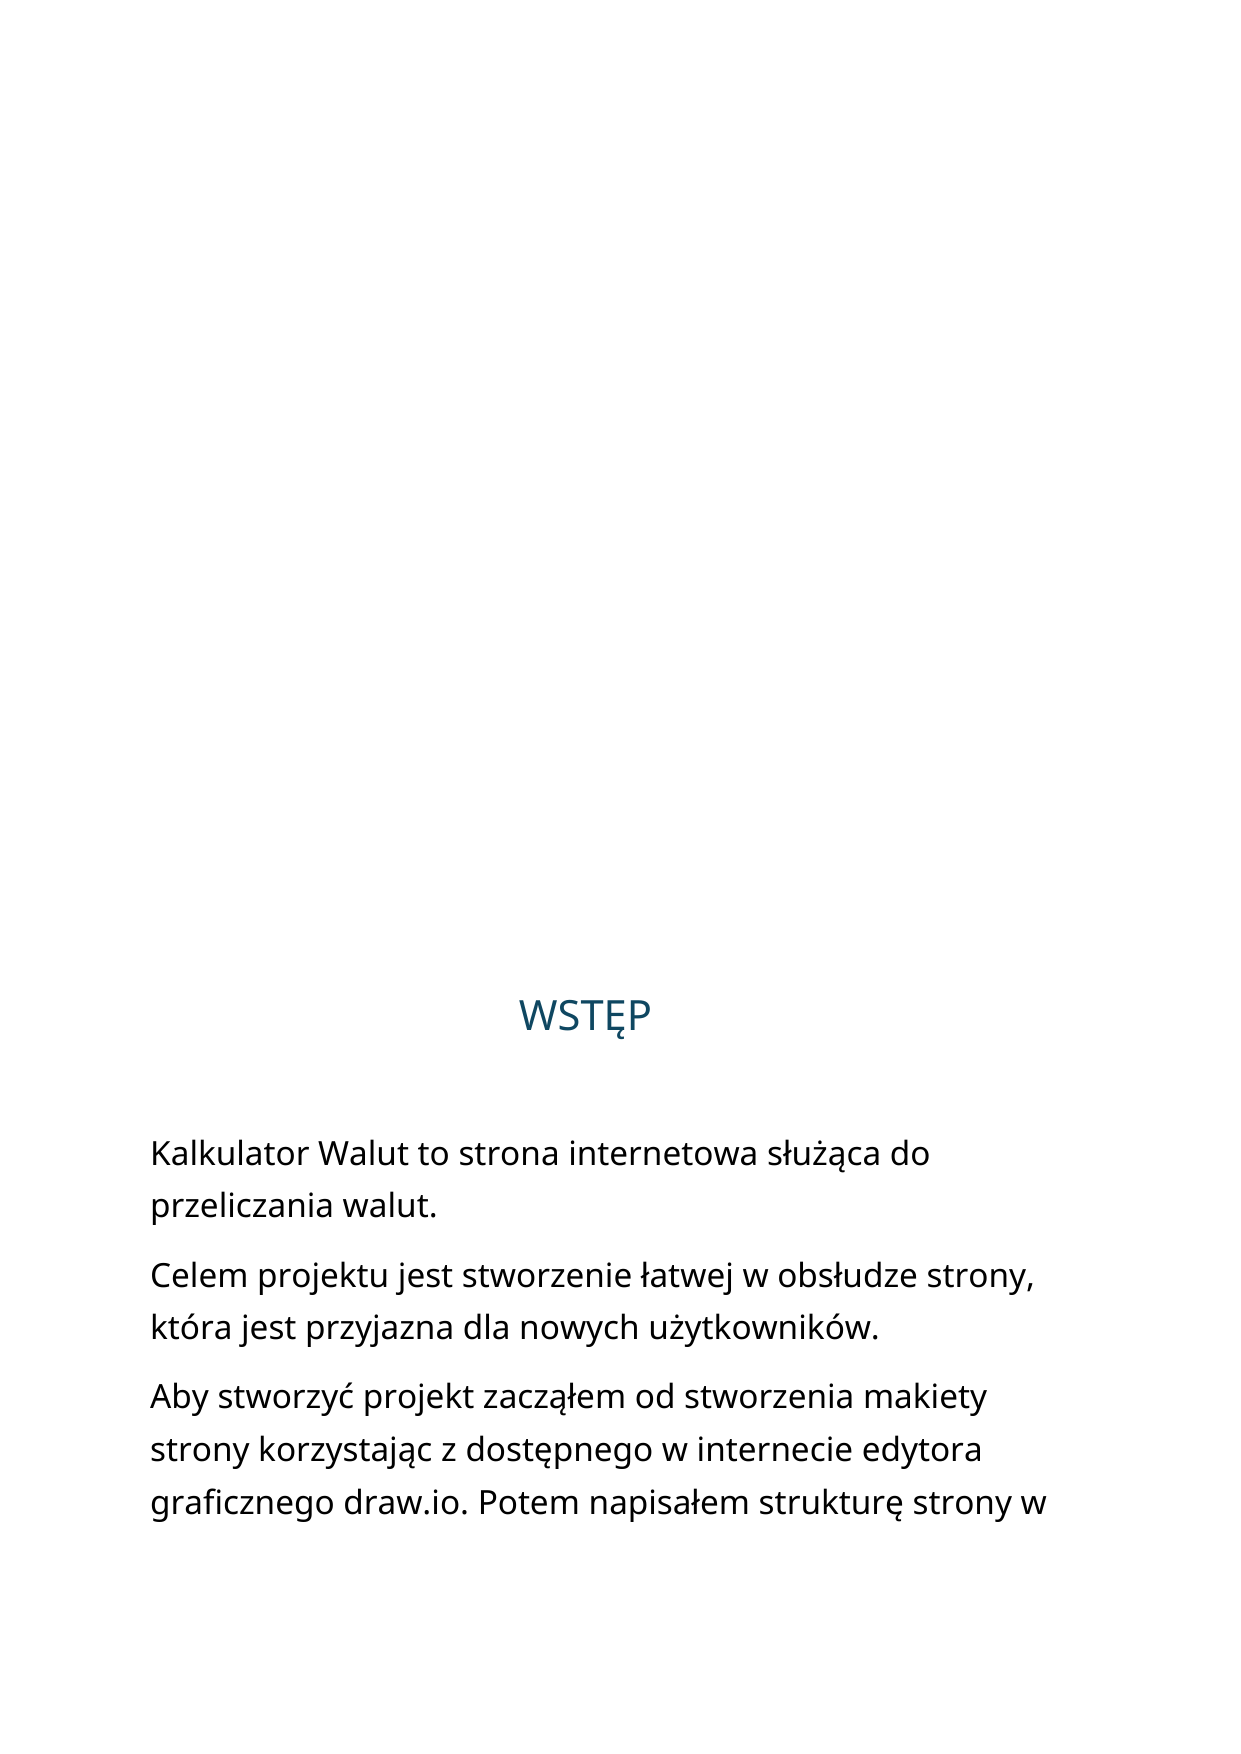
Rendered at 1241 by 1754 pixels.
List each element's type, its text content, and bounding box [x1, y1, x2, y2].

text Kalkulator Walut to strona internetowa służąca do przeliczania walut. [150, 1129, 1090, 1228]
text Celem projektu jest stworzenie łatwej w obsłudze strony, która jest przyjazna dla nowych użytkowników. [150, 1251, 1090, 1349]
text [150, 1373, 1090, 1524]
subtitle WSTĘP [519, 986, 1090, 1043]
